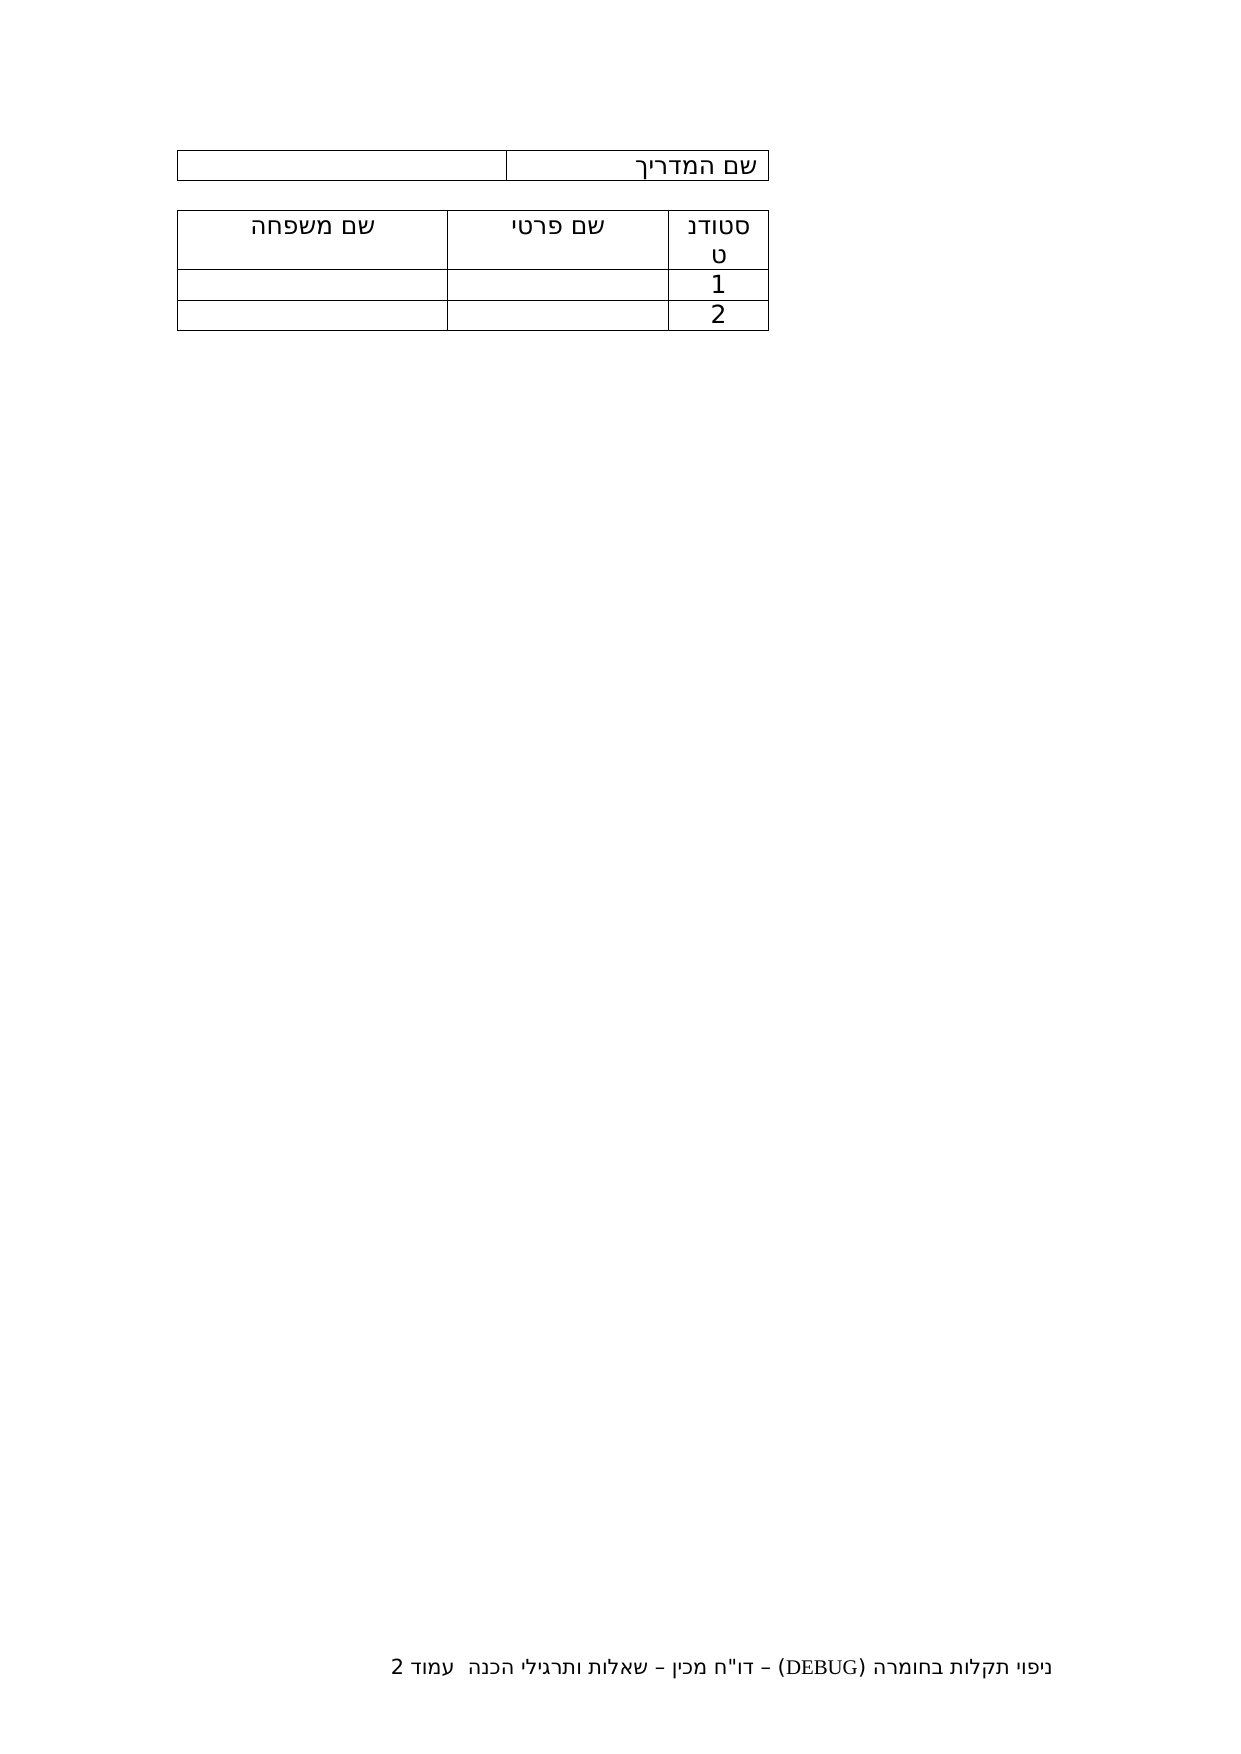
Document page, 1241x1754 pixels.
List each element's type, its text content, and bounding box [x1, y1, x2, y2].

table_cell 1 [669, 270, 768, 299]
table_header שם משפחה [178, 211, 447, 269]
table_cell [178, 151, 506, 180]
table_cell [448, 270, 668, 299]
table_cell 2 [669, 301, 768, 330]
table_cell [178, 270, 447, 299]
table_cell [448, 301, 668, 330]
table_header סטודנט [669, 211, 768, 269]
table_cell [178, 301, 447, 330]
table_cell שם המדריך [507, 151, 768, 180]
table_header שם פרטי [448, 211, 668, 269]
